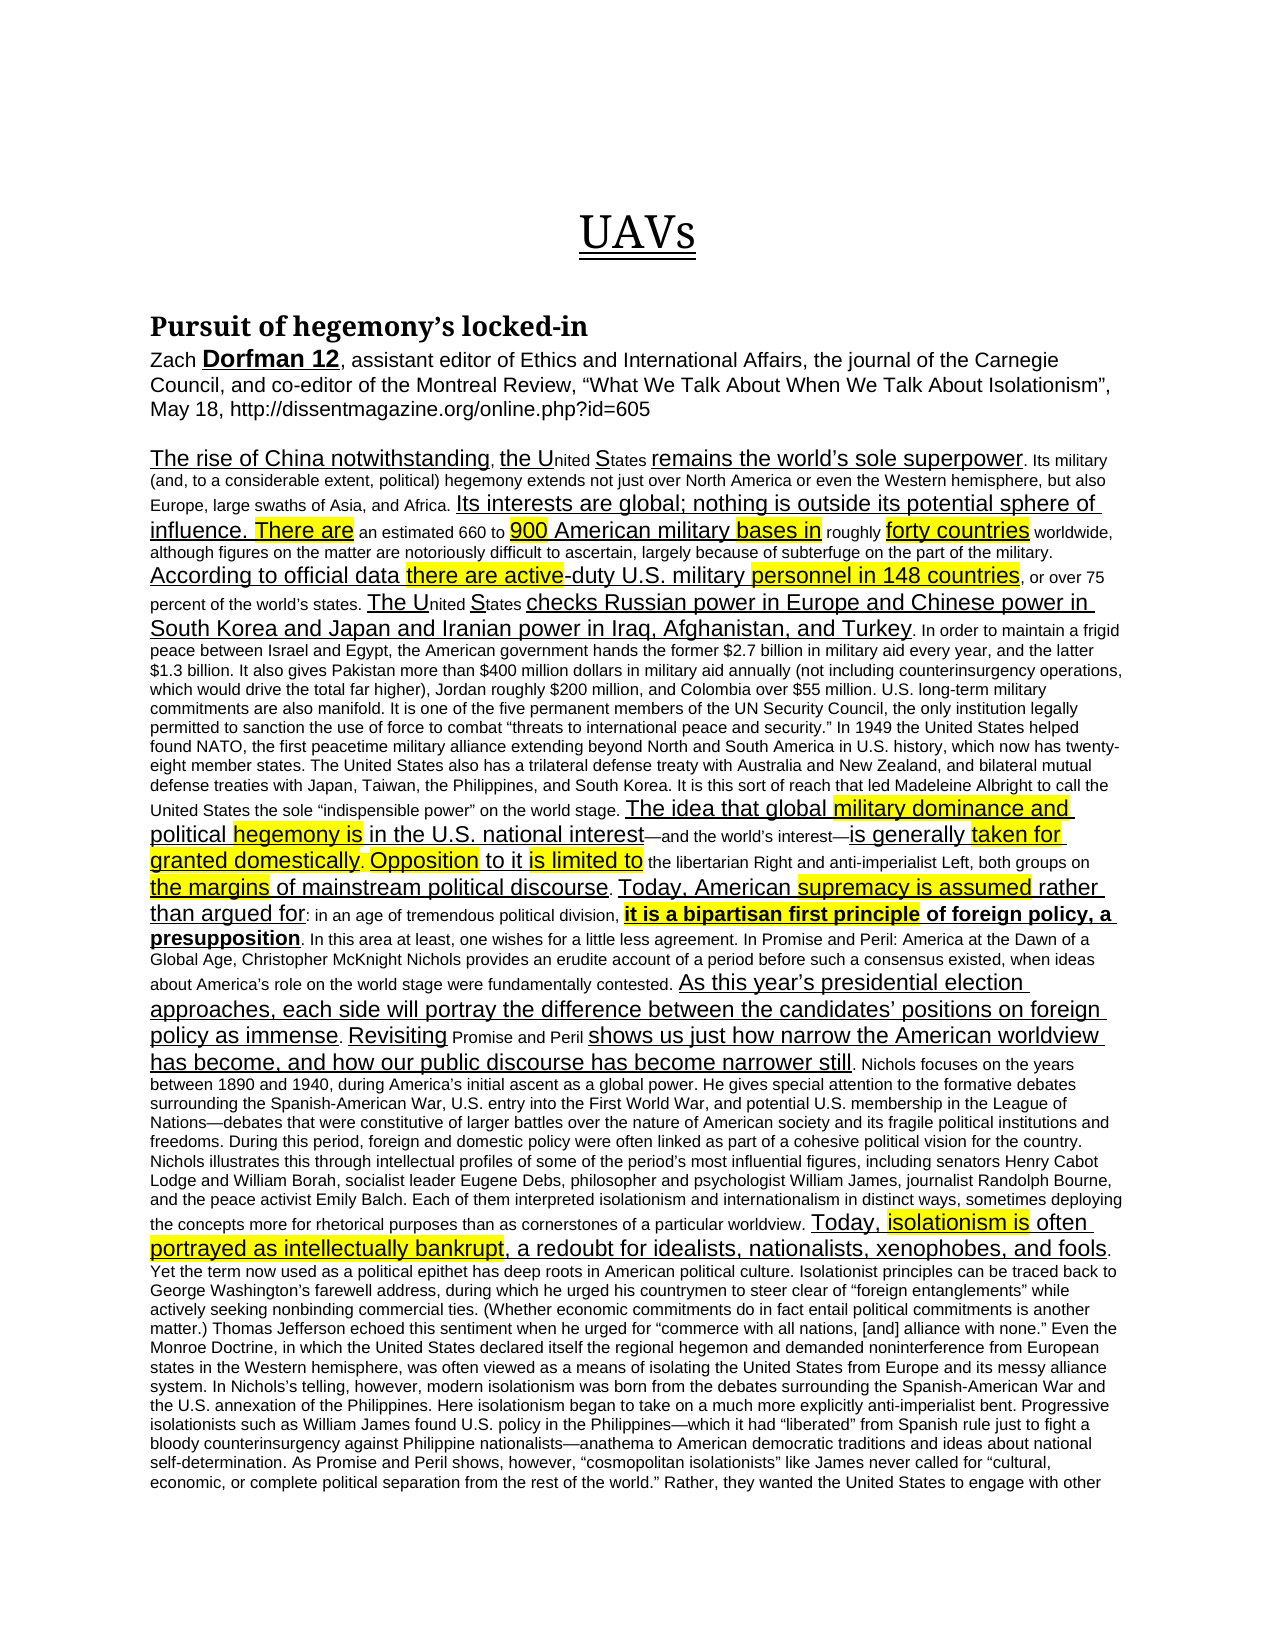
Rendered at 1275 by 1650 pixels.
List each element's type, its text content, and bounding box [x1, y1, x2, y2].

text Zach Dorfman 12, assistant editor of Ethics and International Affairs, the journal of the Carnegie Council, and co-editor of the Montreal Review, “What We Talk About When We Talk About Isolationism”, May 18, http://dissentmagazine.org/online.php?id=605 [150, 344, 1125, 421]
subtitle UAVs [150, 200, 1125, 262]
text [150, 445, 1125, 1492]
subtitle Pursuit of hegemony’s locked-in [150, 307, 1125, 344]
